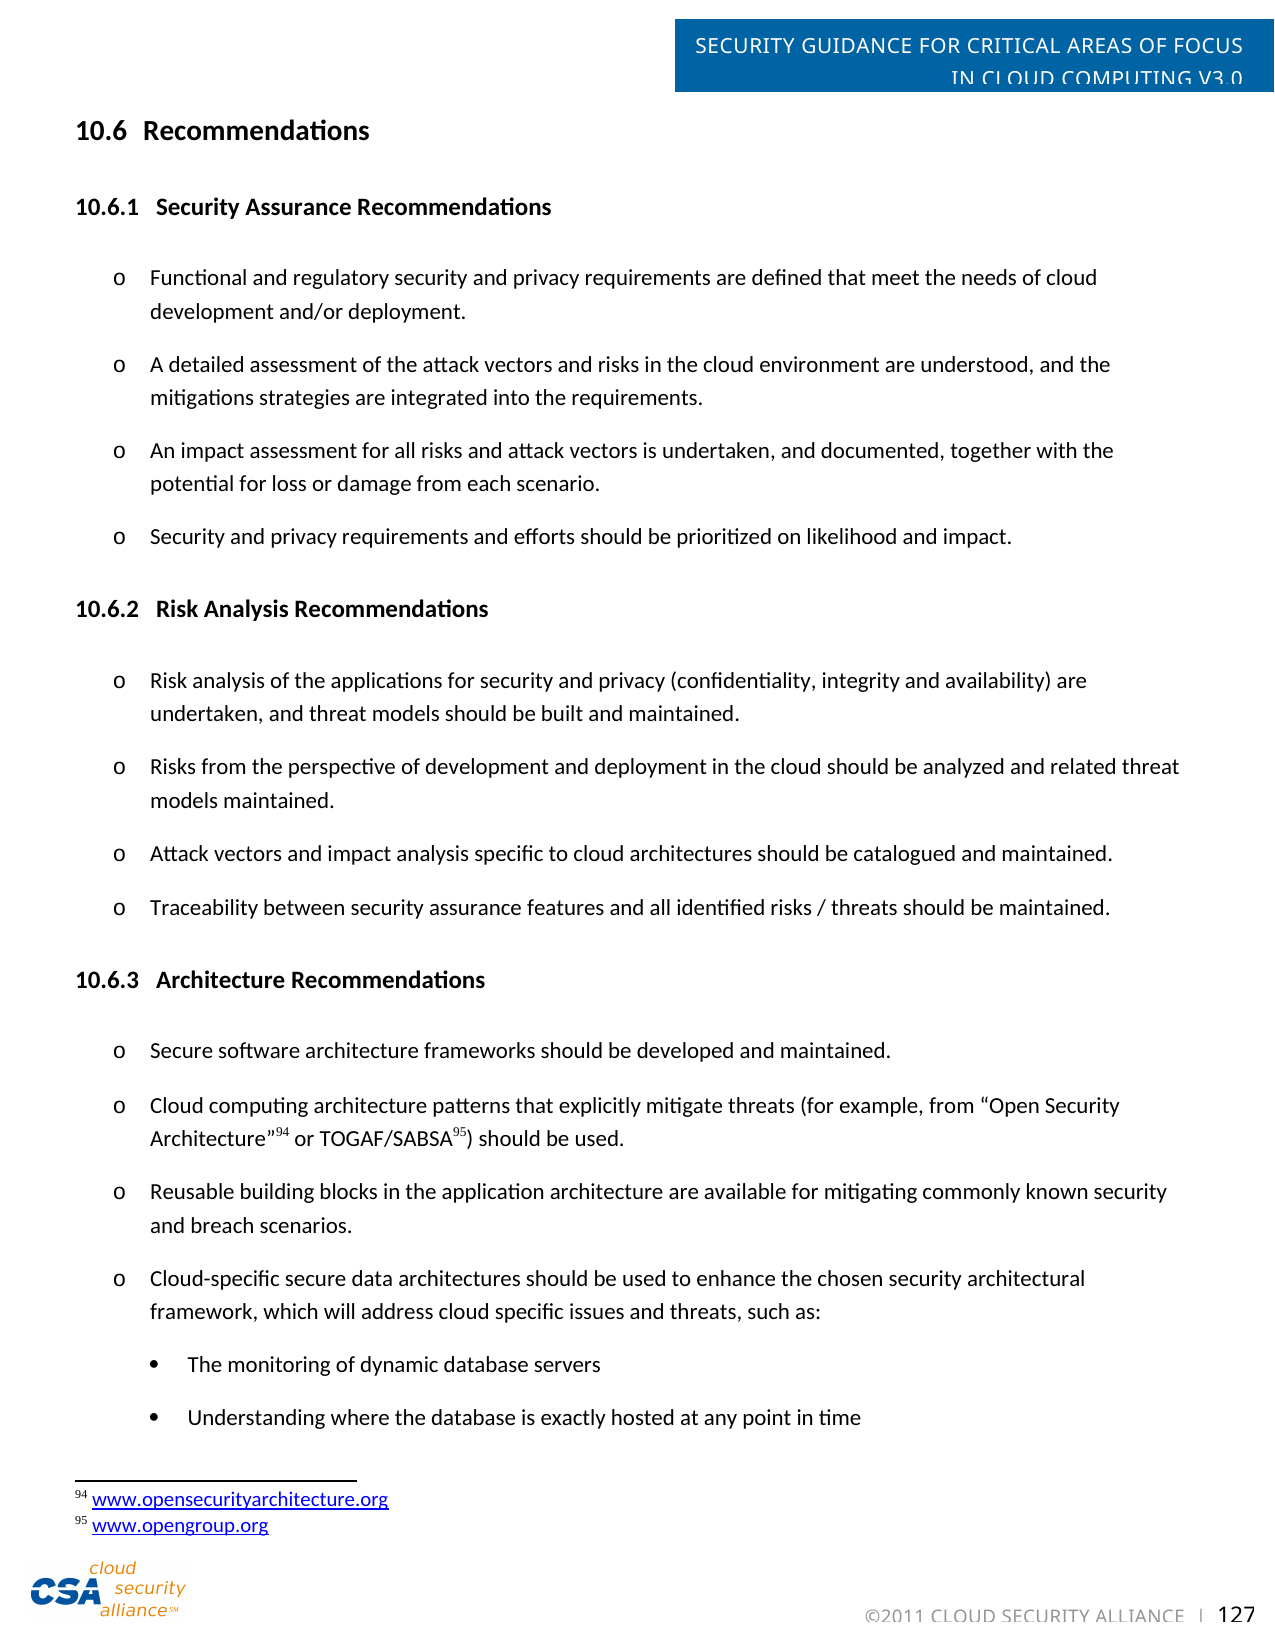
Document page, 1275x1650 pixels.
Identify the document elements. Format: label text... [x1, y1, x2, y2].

list Risk analysis of the applications for security and privacy (confidentiality, integrity and availability) are undertaken, and threat models should be built and maintained. [112, 666, 1200, 727]
subtitle 10.6.3 Architecture Recommendations [75, 964, 1200, 995]
list Cloud computing architecture patterns that explicitly mitigate threats (for example, from “Open Security Architecture” or TOGAF/SABSA) should be used. [112, 1091, 1200, 1152]
list Functional and regulatory security and privacy requirements are defined that meet the needs of cloud development and/or deployment. [112, 263, 1200, 325]
list Cloud-specific secure data architectures should be used to enhance the chosen security architectural framework, which will address cloud specific issues and threats, such as: [112, 1264, 1200, 1325]
list Understanding where the database is exactly hosted at any point in time [150, 1403, 1200, 1431]
list Attack vectors and impact analysis specific to cloud architectures should be catalogued and maintained. [112, 839, 1200, 868]
list An impact assessment for all risks and attack vectors is undertaken, and documented, together with the potential for loss or damage from each scenario. [112, 436, 1200, 497]
subtitle 10.6.2 Risk Analysis Recommendations [75, 593, 1200, 624]
list Traceability between security assurance features and all identified risks / threats should be maintained. [112, 893, 1200, 922]
list Reusable building blocks in the application architecture are available for mitigating commonly known security and breach scenarios. [112, 1177, 1200, 1239]
list Security and privacy requirements and efforts should be prioritized on likelihood and impact. [112, 522, 1200, 552]
list Secure software architecture frameworks should be developed and maintained. [112, 1037, 1200, 1066]
list A detailed assessment of the attack vectors and risks in the cloud environment are understood, and the mitigations strategies are integrated into the requirements. [112, 350, 1200, 411]
list Risks from the perspective of development and deployment in the cloud should be analyzed and related threat models maintained. [112, 752, 1200, 814]
subtitle Recommendations [75, 112, 1200, 148]
list The monitoring of dynamic database servers [150, 1350, 1200, 1378]
picture [28, 1558, 188, 1620]
subtitle 10.6.1 Security Assurance Recommendations [75, 191, 1200, 221]
